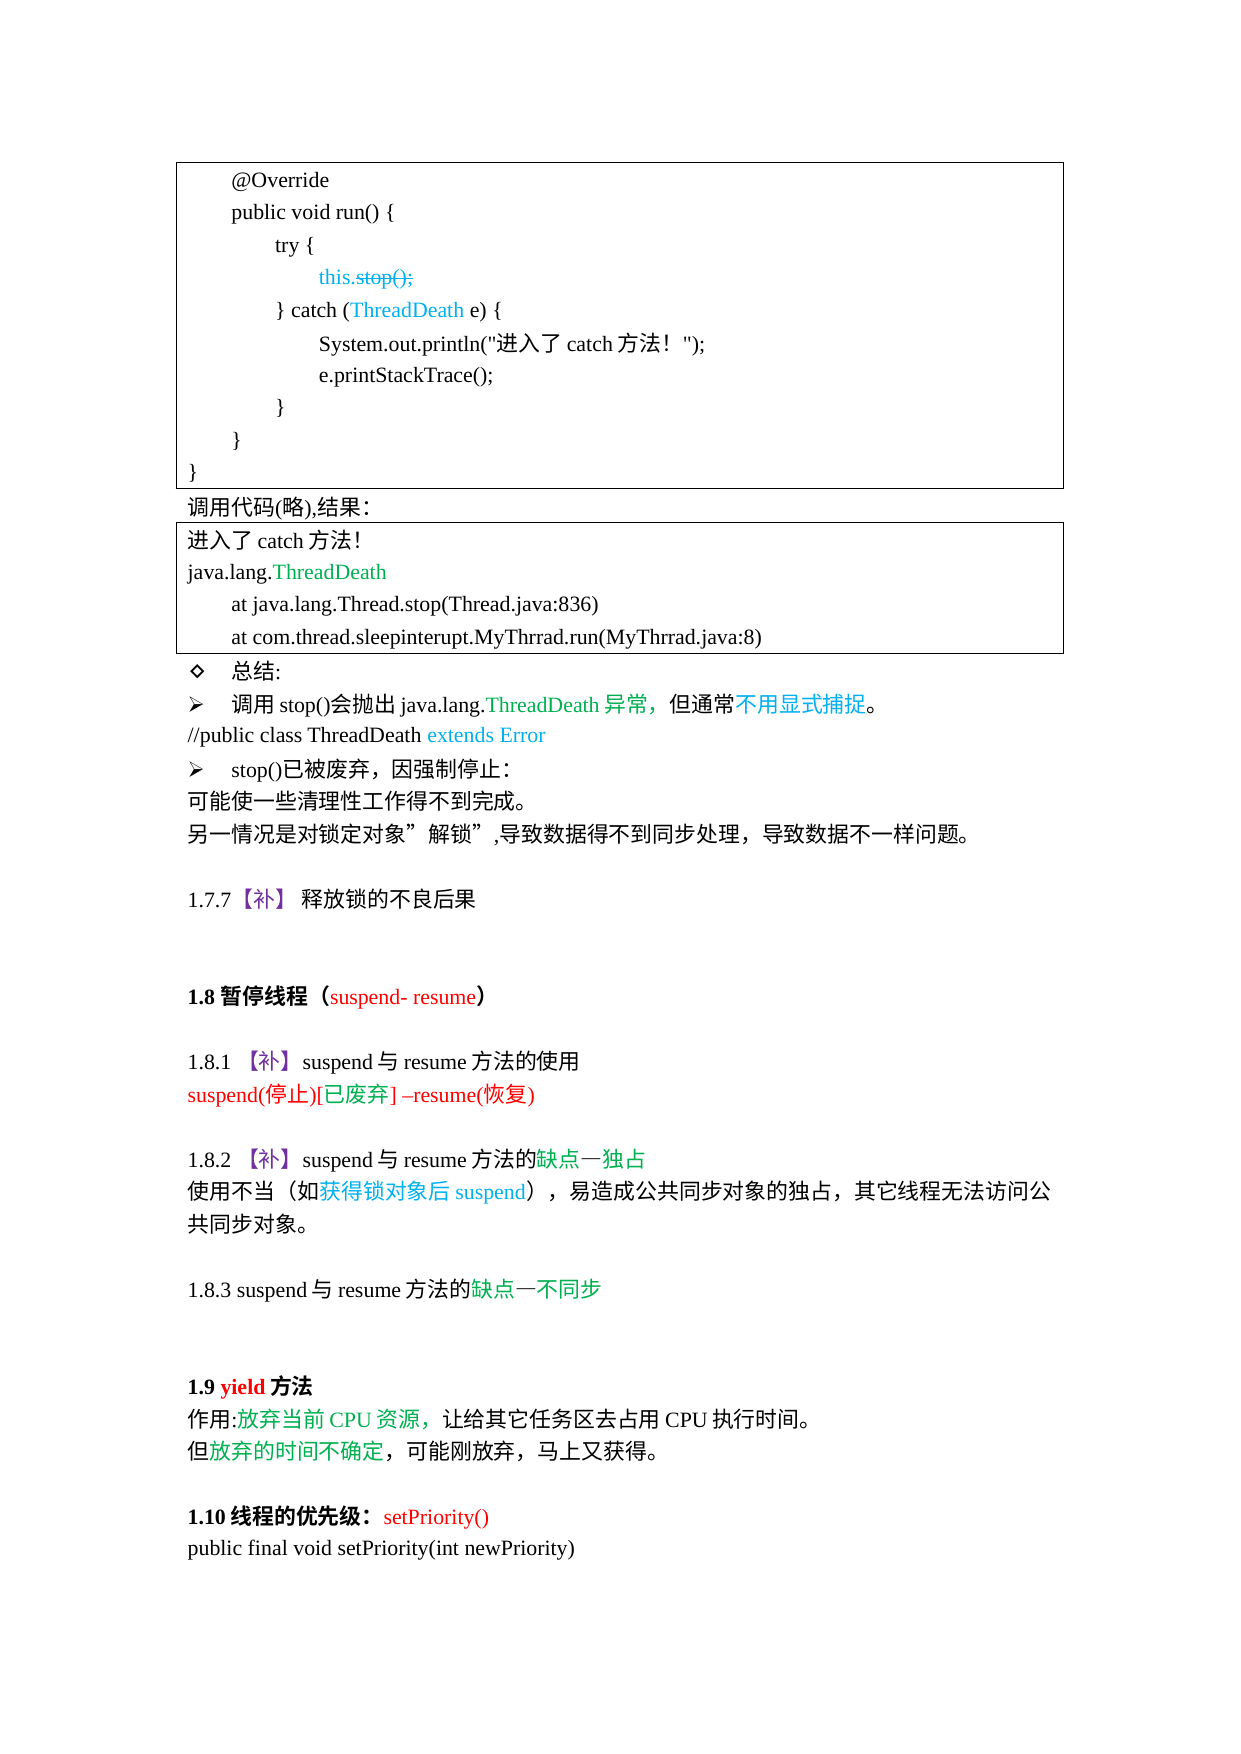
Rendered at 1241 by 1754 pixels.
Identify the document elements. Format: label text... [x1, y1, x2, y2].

list 调用stop()会抛出java.lang.ThreadDeath异常，但通常不用显式捕捉。 [187, 686, 1053, 719]
list 总结: [187, 654, 1053, 686]
text 调用代码(略),结果： [187, 489, 1053, 522]
text 但放弃的时间不确定，可能刚放弃，马上又获得。 [187, 1434, 1053, 1466]
table_header 进入了catch方法！ java.lang.ThreadDeath at java.lang.Thread.stop(Thread.java:836) at com.thread.sleepinterupt.MyThrrad.run(MyThrrad.java:8) [177, 523, 1063, 653]
text 1.7.7【补】 释放锁的不良后果 [187, 881, 1053, 914]
text 作用:放弃当前CPU资源，让给其它任务区去占用CPU执行时间。 [187, 1401, 1053, 1434]
text 1.9 yield方法 [187, 1369, 1053, 1401]
text 1.8.3 suspend与resume方法的缺点—不同步 [187, 1271, 1053, 1304]
list stop()已被废弃，因强制停止： [187, 751, 1053, 784]
text //public class ThreadDeath extends Error [187, 719, 1053, 751]
text 1.8 暂停线程（suspend- resume） [187, 979, 1053, 1011]
text 1.10线程的优先级：setPriority() [187, 1499, 1053, 1531]
text 1.8.1 【补】suspend与resume方法的使用 [187, 1044, 1053, 1076]
text 可能使一些清理性工作得不到完成。 [187, 784, 1053, 816]
text suspend(停止)[已废弃] –resume(恢复) [187, 1076, 1053, 1109]
text 另一情况是对锁定对象”解锁”,导致数据得不到同步处理，导致数据不一样问题。 [187, 816, 1053, 849]
text public final void setPriority(int newPriority) [187, 1531, 1053, 1564]
text 使用不当（如获得锁对象后suspend），易造成公共同步对象的独占，其它线程无法访问公共同步对象。 [187, 1174, 1053, 1239]
text 1.8.2 【补】suspend与resume方法的缺点—独占 [187, 1141, 1053, 1174]
